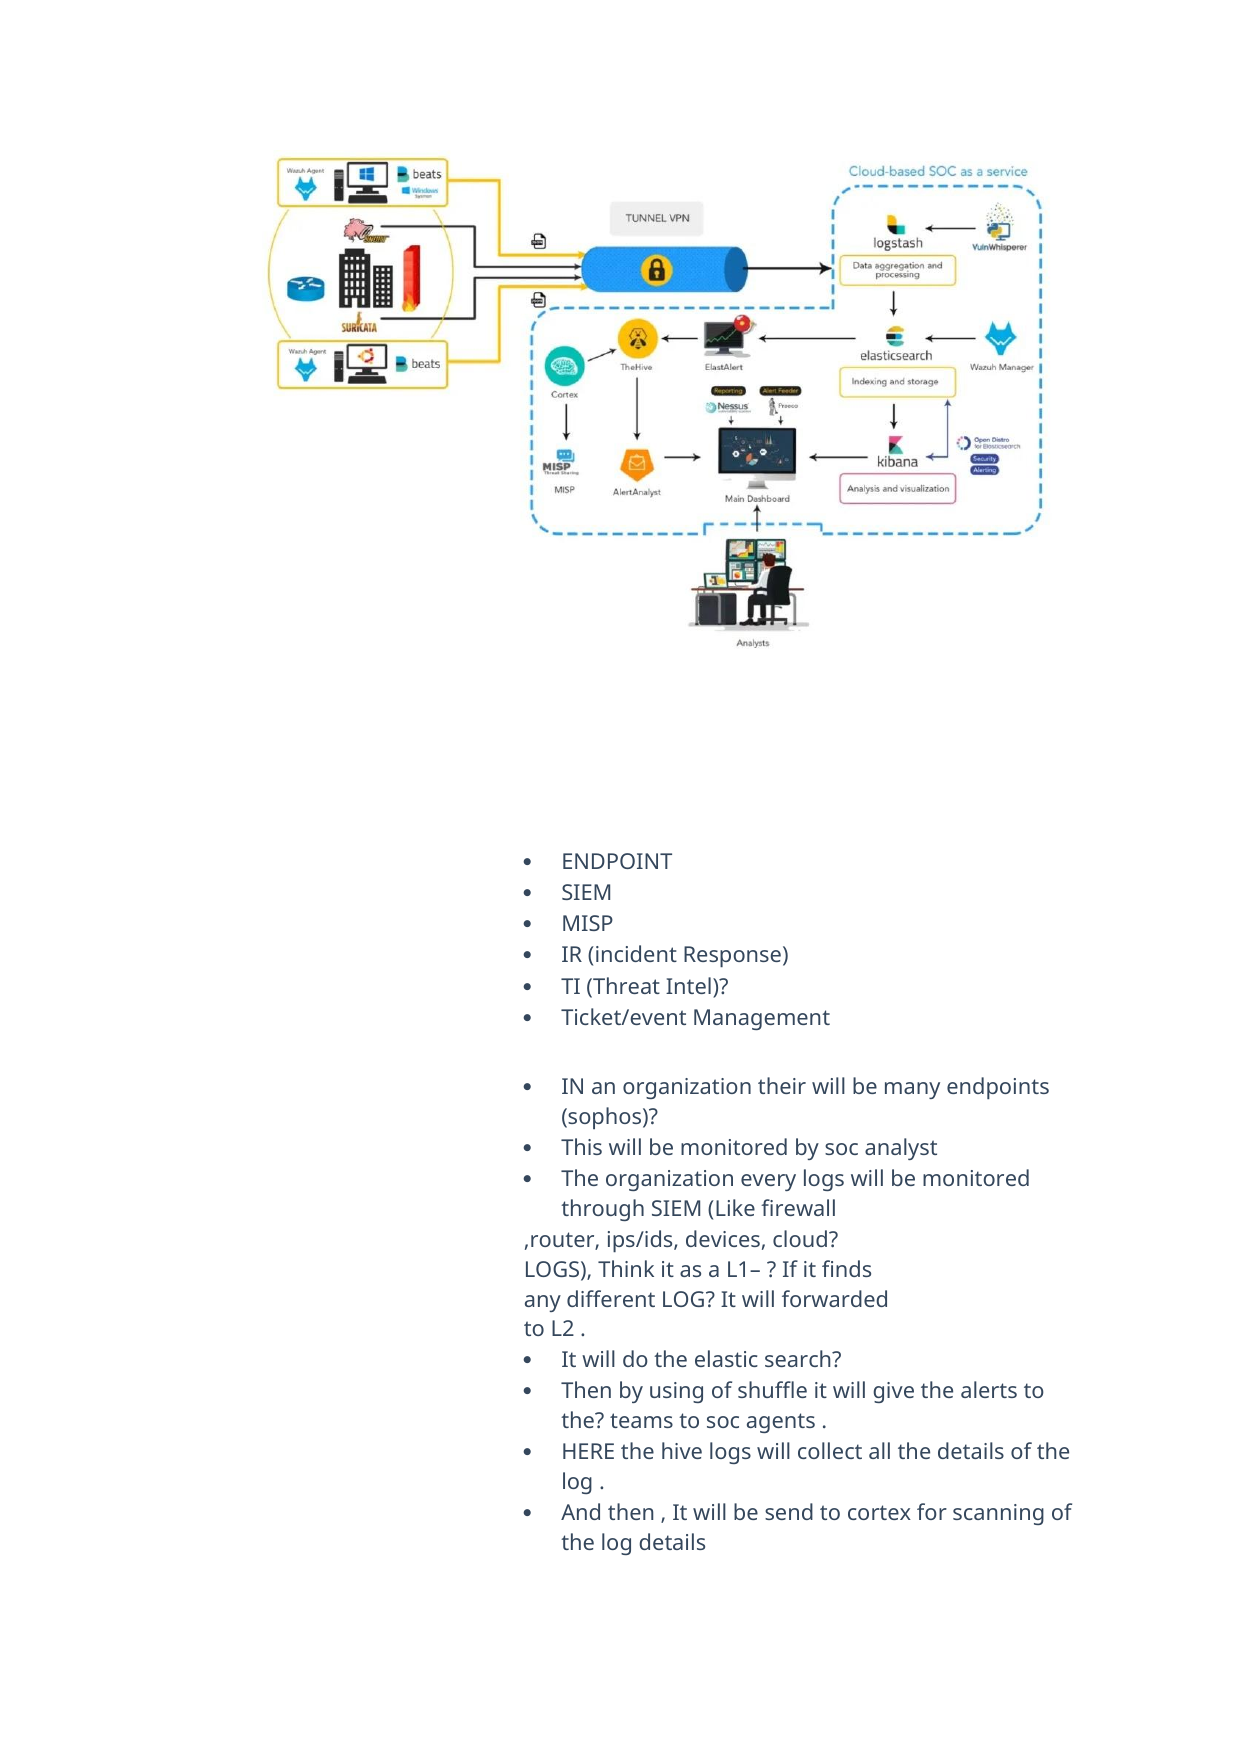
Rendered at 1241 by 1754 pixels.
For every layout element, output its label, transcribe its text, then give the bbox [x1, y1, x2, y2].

list IR (incident Response) [523, 939, 1090, 969]
list IN an organization their will be many endpoints (sophos)? [523, 1071, 1090, 1130]
text ,router, ips/ids, devices, cloud? LOGS), Think it as a L1– ? If it finds any different LOG? It will forwarded to L2 . [523, 1224, 892, 1343]
list This will be monitored by soc analyst [523, 1132, 1090, 1162]
list The organization every logs will be monitored through SIEM (Like firewall [523, 1163, 1090, 1223]
list Then by using of shuffle it will give the alerts to the? teams to soc agents . [523, 1375, 1090, 1434]
list SIEM [523, 877, 1090, 907]
list HERE the hive logs will collect all the details of the log . [523, 1436, 1090, 1496]
list It will do the elastic search? [523, 1344, 1090, 1373]
list And then , It will be send to cortex for scanning of the log details [523, 1497, 1090, 1557]
list TI (Threat Intel)? [523, 971, 1090, 1001]
list Ticket/event Management [523, 1002, 1090, 1032]
list MISP [523, 908, 1090, 938]
list ENDPOINT [523, 846, 1090, 876]
picture [179, 150, 1120, 649]
